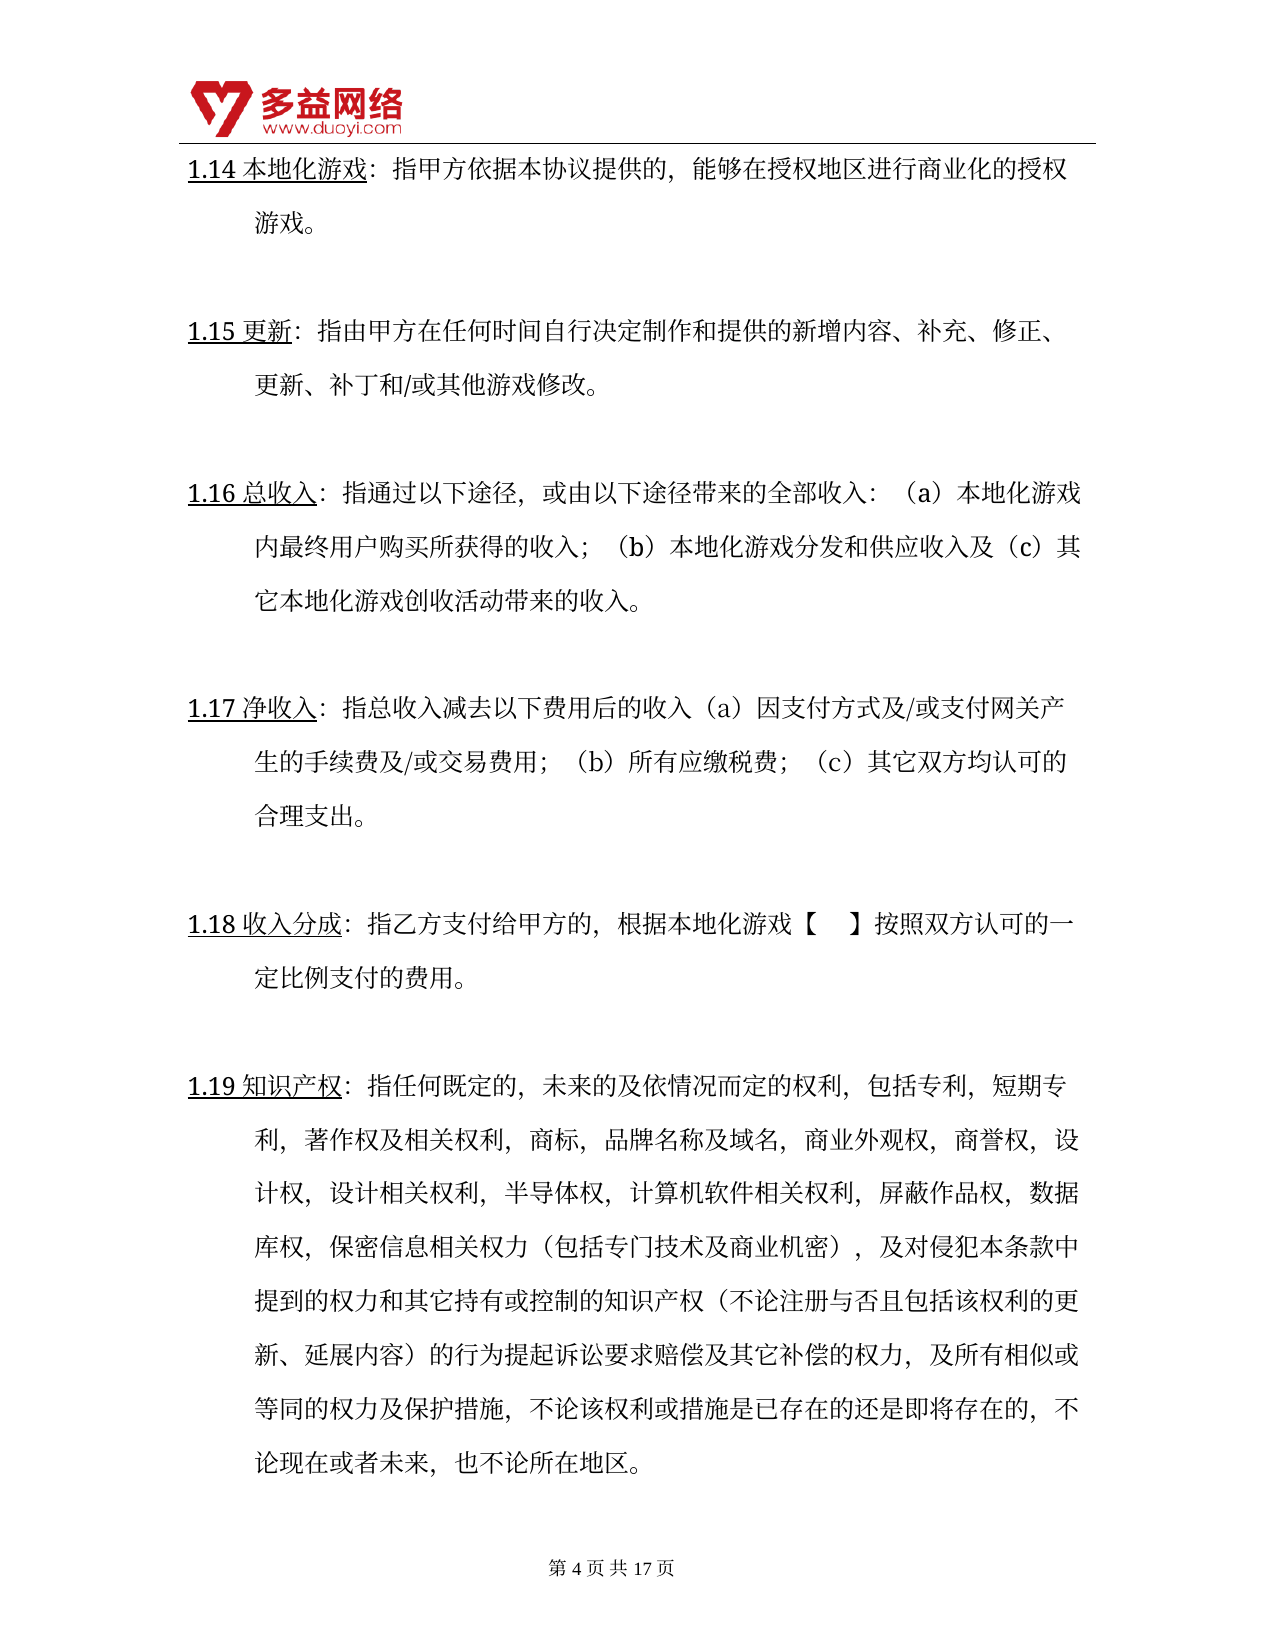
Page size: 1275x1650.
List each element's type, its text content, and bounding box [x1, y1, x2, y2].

picture [187, 76, 405, 142]
text 1.18 收入分成：指乙方支付给甲方的，根据本地化游戏【 】按照双方认可的一定比例支付的费用。 [187, 905, 1087, 994]
text 1.14 本地化游戏：指甲方依据本协议提供的，能够在授权地区进行商业化的授权游戏。 [187, 150, 1087, 240]
text 1.19 知识产权：指任何既定的，未来的及依情况而定的权利，包括专利，短期专利，著作权及相关权利，商标，品牌名称及域名，商业外观权，商誉权，设计权，设计相关权利，半导体权，计算机软件相关权利，屏蔽作品权，数据库权，保密信息相关权力（包括专门技术及商业机密），及对侵犯本条款中提到的权力和其它持有或控制的知识产权（不论注册与否且包括该权利的更新、延展内容）的行为提起诉讼要求赔偿及其它补偿的权力，及所有相似或等同的权力及保护措施，不论该权利或措施是已存在的还是即将存在的，不论现在或者未来，也不论所在地区。 [187, 1066, 1087, 1479]
text 1.17 净收入：指总收入减去以下费用后的收入（a）因支付方式及/或支付网关产生的手续费及/或交易费用；（b）所有应缴税费；（c）其它双方均认可的合理支出。 [187, 689, 1087, 833]
text 1.15 更新：指由甲方在任何时间自行决定制作和提供的新增内容、补充、修正、更新、补丁和/或其他游戏修改。 [187, 312, 1087, 402]
text 1.16 总收入：指通过以下途径，或由以下途径带来的全部收入：（a）本地化游戏内最终用户购买所获得的收入；（b）本地化游戏分发和供应收入及（c）其它本地化游戏创收活动带来的收入。 [187, 473, 1087, 617]
